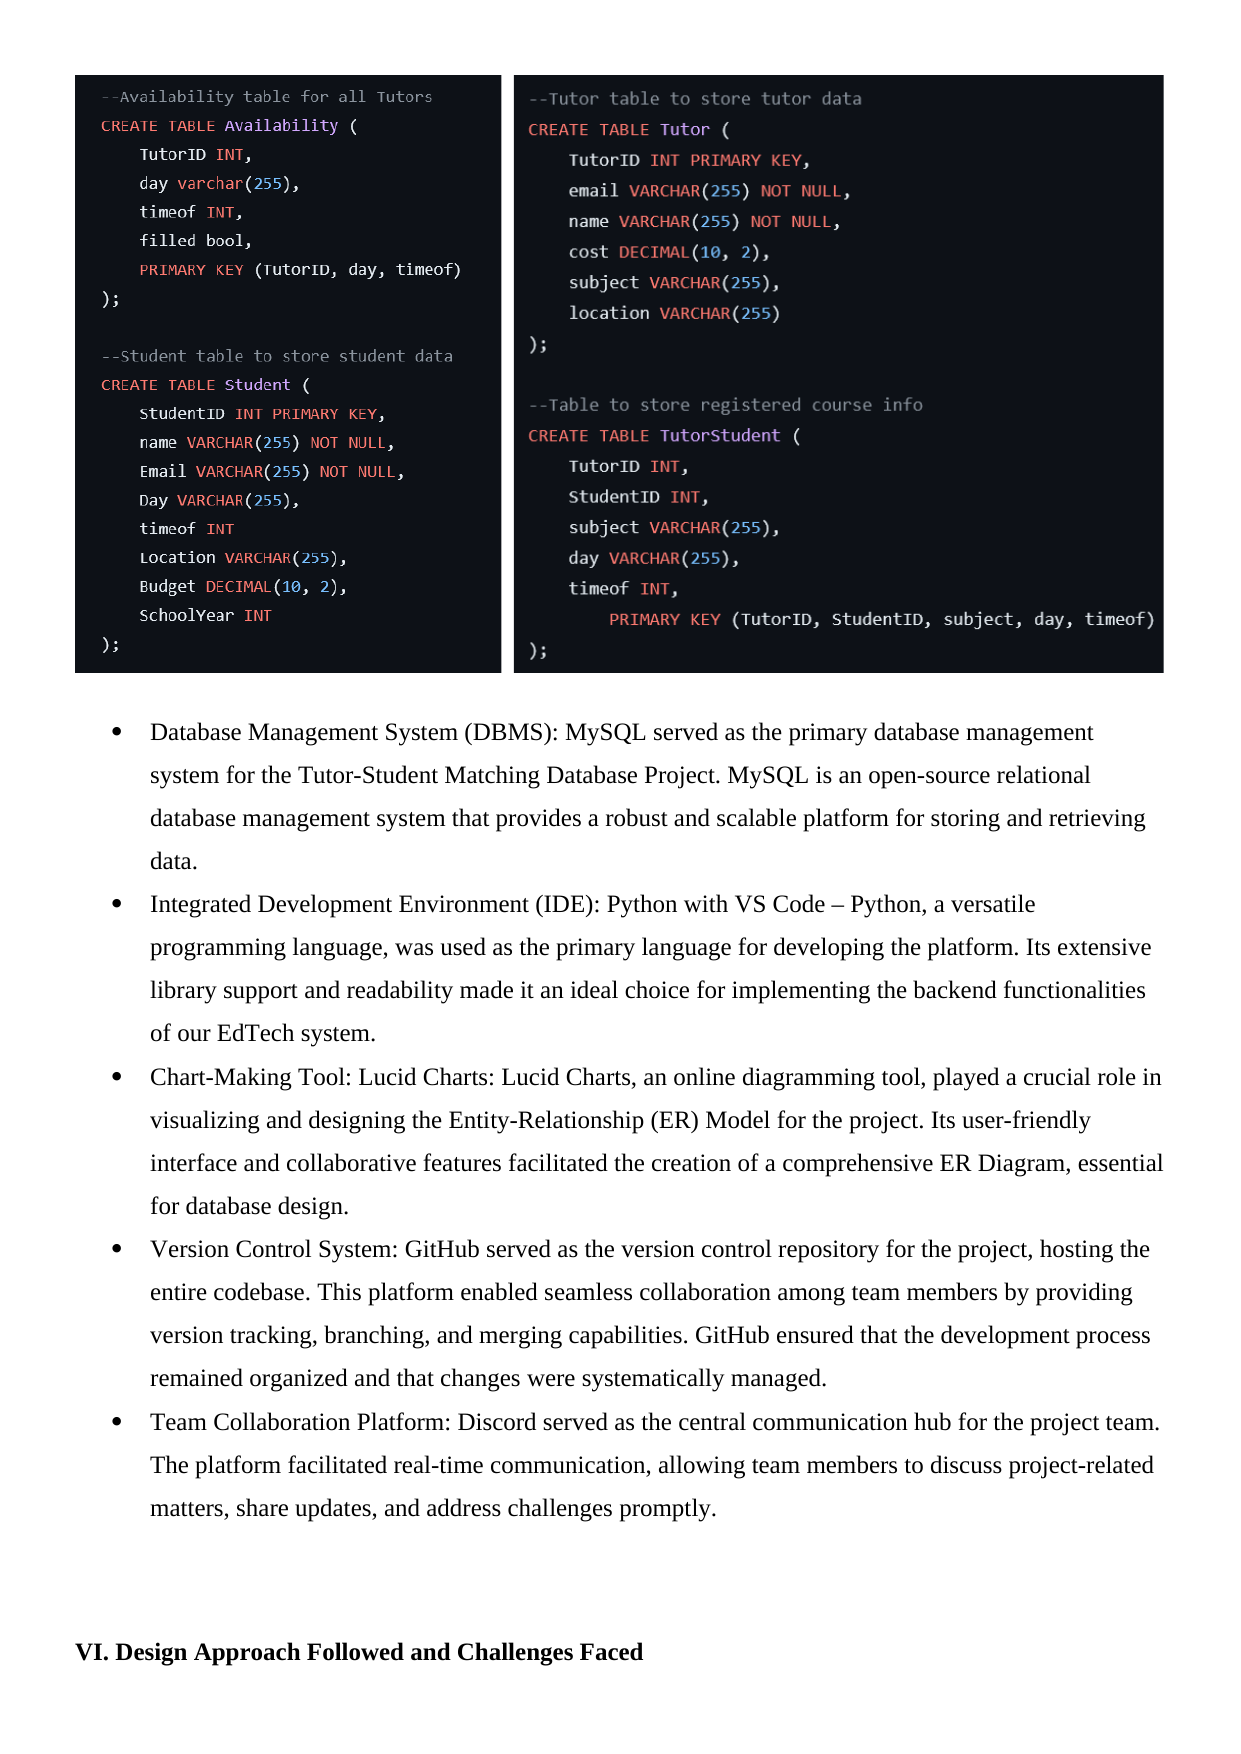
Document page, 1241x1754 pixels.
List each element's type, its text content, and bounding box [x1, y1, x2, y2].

picture [513, 75, 1164, 673]
list Version Control System: GitHub served as the version control repository for the project, hosting the entire codebase. This platform enabled seamless collaboration among team members by providing version tracking, branching, and merging capabilities. GitHub ensured that the development process remained organized and that changes were systematically managed. [112, 1234, 1165, 1392]
list Team Collaboration Platform: Discord served as the central communication hub for the project team. The platform facilitated real-time communication, allowing team members to discuss project-related matters, share updates, and address challenges promptly. [112, 1407, 1165, 1522]
list Integrated Development Environment (IDE): Python with VS Code – Python, a versatile programming language, was used as the primary language for developing the platform. Its extensive library support and readability made it an ideal choice for implementing the backend functionalities of our EdTech system. [112, 889, 1165, 1047]
text VI. Design Approach Followed and Challenges Faced [75, 1637, 1165, 1666]
picture [75, 75, 502, 673]
list Database Management System (DBMS): MySQL served as the primary database management system for the Tutor-Student Matching Database Project. MySQL is an open-source relational database management system that provides a robust and scalable platform for storing and retrieving data. [112, 717, 1165, 875]
list Chart-Making Tool: Lucid Charts: Lucid Charts, an online diagramming tool, played a crucial role in visualizing and designing the Entity-Relationship (ER) Model for the project. Its user-friendly interface and collaborative features facilitated the creation of a comprehensive ER Diagram, essential for database design. [112, 1062, 1165, 1220]
